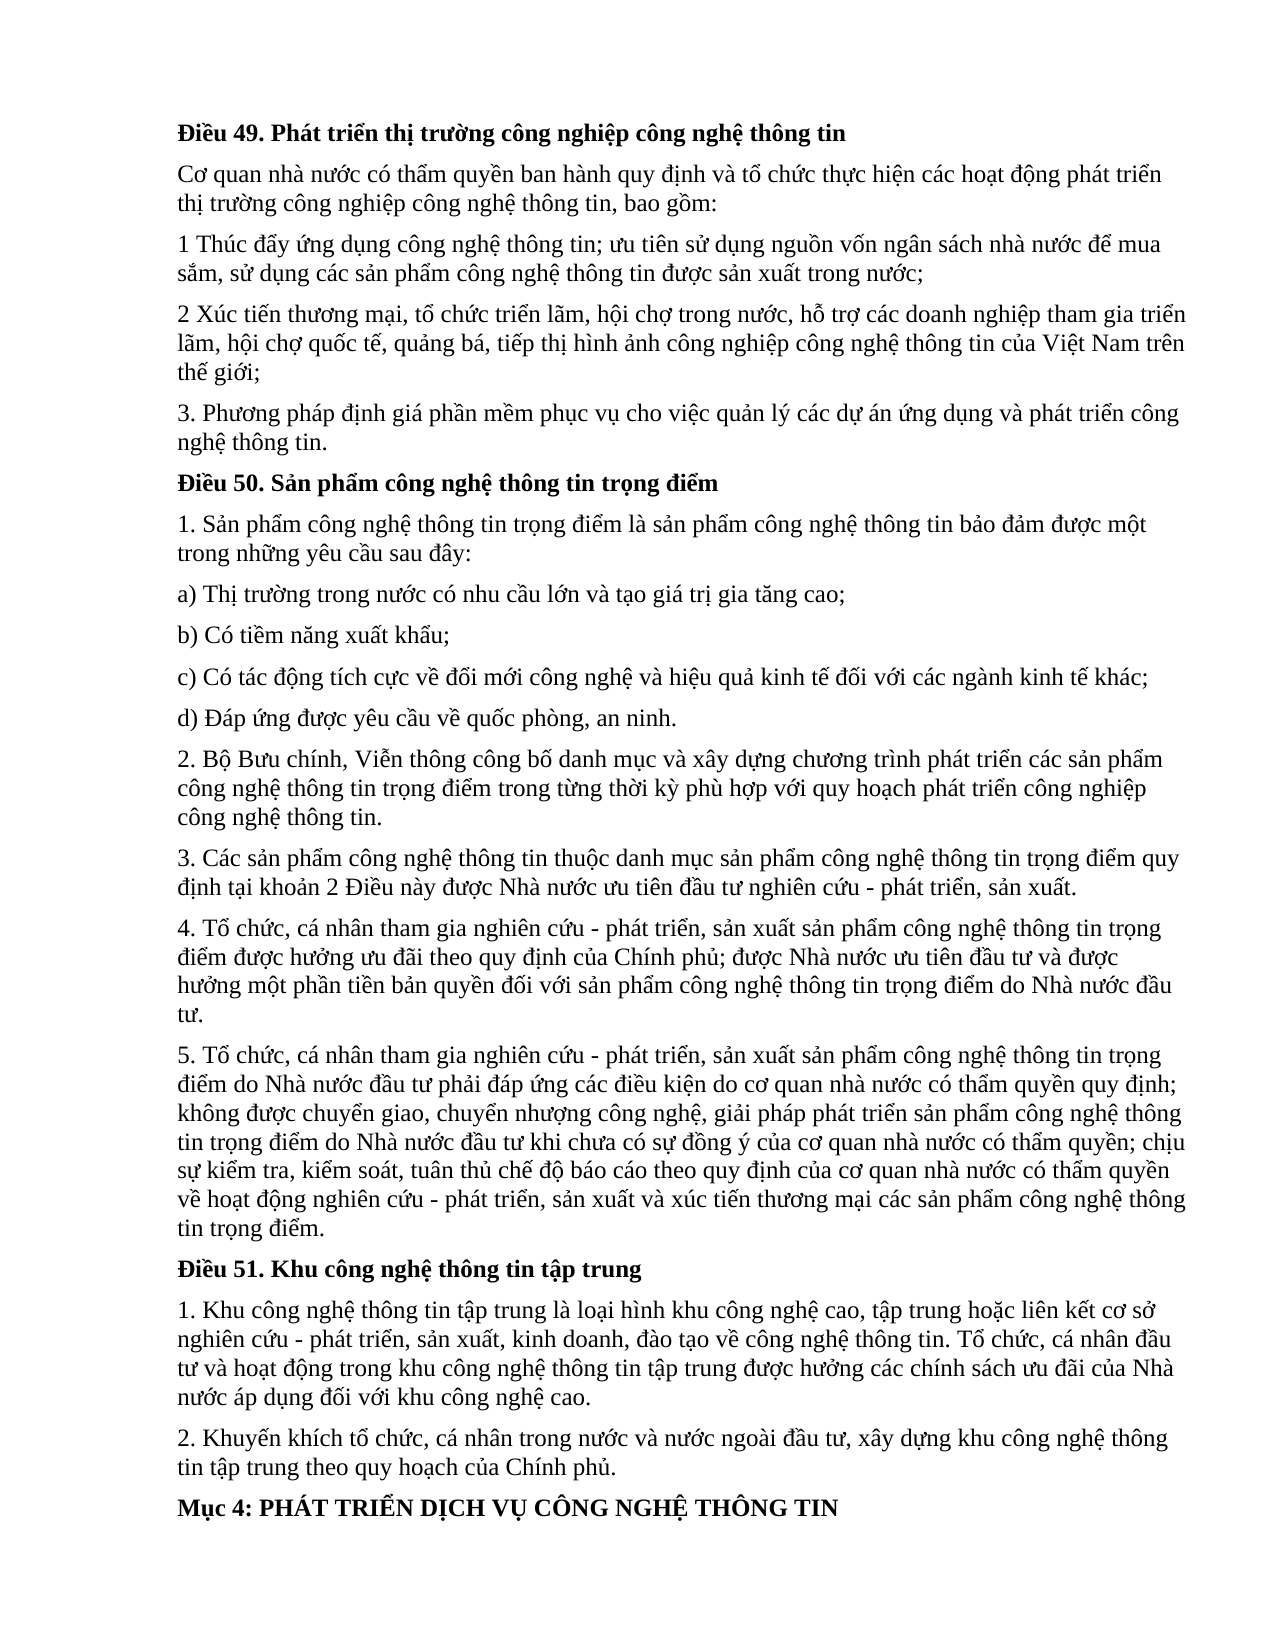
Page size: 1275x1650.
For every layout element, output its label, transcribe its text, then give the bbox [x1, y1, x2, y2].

text 4. Tổ chức, cá nhân tham gia nghiên cứu - phát triển, sản xuất sản phẩm công nghệ thông tin trọng điểm được hưởng ưu đãi theo quy định của Chính phủ; được Nhà nước ưu tiên đầu tư và được hưởng một phần tiền bản quyền đối với sản phẩm công nghệ thông tin trọng điểm do Nhà nước đầu tư. [177, 913, 1186, 1028]
text Điều 51. Khu công nghệ thông tin tập trung [177, 1254, 1186, 1283]
text Điều 49. Phát triển thị trường công nghiệp công nghệ thông tin [177, 118, 1186, 147]
text 2 Xúc tiến thương mại, tổ chức triển lãm, hội chợ trong nước, hỗ trợ các doanh nghiệp tham gia triển lãm, hội chợ quốc tế, quảng bá, tiếp thị hình ảnh công nghiệp công nghệ thông tin của Việt Nam trên thế giới; [177, 299, 1186, 386]
text Điều 50. Sản phẩm công nghệ thông tin trọng điểm [177, 468, 1186, 497]
text 3. Các sản phẩm công nghệ thông tin thuộc danh mục sản phẩm công nghệ thông tin trọng điểm quy định tại khoản 2 Điều này được Nhà nước ưu tiên đầu tư nghiên cứu - phát triển, sản xuất. [177, 843, 1186, 901]
text Cơ quan nhà nước có thẩm quyền ban hành quy định và tổ chức thực hiện các hoạt động phát triển thị trường công nghiệp công nghệ thông tin, bao gồm: [177, 159, 1186, 217]
text 1. Khu công nghệ thông tin tập trung là loại hình khu công nghệ cao, tập trung hoặc liên kết cơ sở nghiên cứu - phát triển, sản xuất, kinh doanh, đào tạo về công nghệ thông tin. Tổ chức, cá nhân đầu tư và hoạt động trong khu công nghệ thông tin tập trung được hưởng các chính sách ưu đãi của Nhà nước áp dụng đối với khu công nghệ cao. [177, 1296, 1186, 1411]
text 3. Phương pháp định giá phần mềm phục vụ cho việc quản lý các dự án ứng dụng và phát triển công nghệ thông tin. [177, 398, 1186, 456]
text d) Đáp ứng được yêu cầu về quốc phòng, an ninh. [177, 703, 1186, 732]
text 5. Tổ chức, cá nhân tham gia nghiên cứu - phát triển, sản xuất sản phẩm công nghệ thông tin trọng điểm do Nhà nước đầu tư phải đáp ứng các điều kiện do cơ quan nhà nước có thẩm quyền quy định; không được chuyển giao, chuyển nhượng công nghệ, giải pháp phát triển sản phẩm công nghệ thông tin trọng điểm do Nhà nước đầu tư khi chưa có sự đồng ý của cơ quan nhà nước có thẩm quyền; chịu sự kiểm tra, kiểm soát, tuân thủ chế độ báo cáo theo quy định của cơ quan nhà nước có thẩm quyền về hoạt động nghiên cứu - phát triển, sản xuất và xúc tiến thương mại các sản phẩm công nghệ thông tin trọng điểm. [177, 1041, 1186, 1242]
text 2. Bộ Bưu chính, Viễn thông công bố danh mục và xây dựng chương trình phát triển các sản phẩm công nghệ thông tin trọng điểm trong từng thời kỳ phù hợp với quy hoạch phát triển công nghiệp công nghệ thông tin. [177, 744, 1186, 831]
text 1 Thúc đẩy ứng dụng công nghệ thông tin; ưu tiên sử dụng nguồn vốn ngân sách nhà nước để mua sắm, sử dụng các sản phẩm công nghệ thông tin được sản xuất trong nước; [177, 229, 1186, 287]
text b) Có tiềm năng xuất khẩu; [177, 621, 1186, 649]
text Mục 4: PHÁT TRIỂN DỊCH VỤ CÔNG NGHỆ THÔNG TIN [177, 1493, 1186, 1522]
text a) Thị trường trong nước có nhu cầu lớn và tạo giá trị gia tăng cao; [177, 579, 1186, 608]
text c) Có tác động tích cực về đổi mới công nghệ và hiệu quả kinh tế đối với các ngành kinh tế khác; [177, 662, 1186, 691]
text 2. Khuyến khích tổ chức, cá nhân trong nước và nước ngoài đầu tư, xây dựng khu công nghệ thông tin tập trung theo quy hoạch của Chính phủ. [177, 1423, 1186, 1481]
text 1. Sản phẩm công nghệ thông tin trọng điểm là sản phẩm công nghệ thông tin bảo đảm được một trong những yêu cầu sau đây: [177, 509, 1186, 567]
